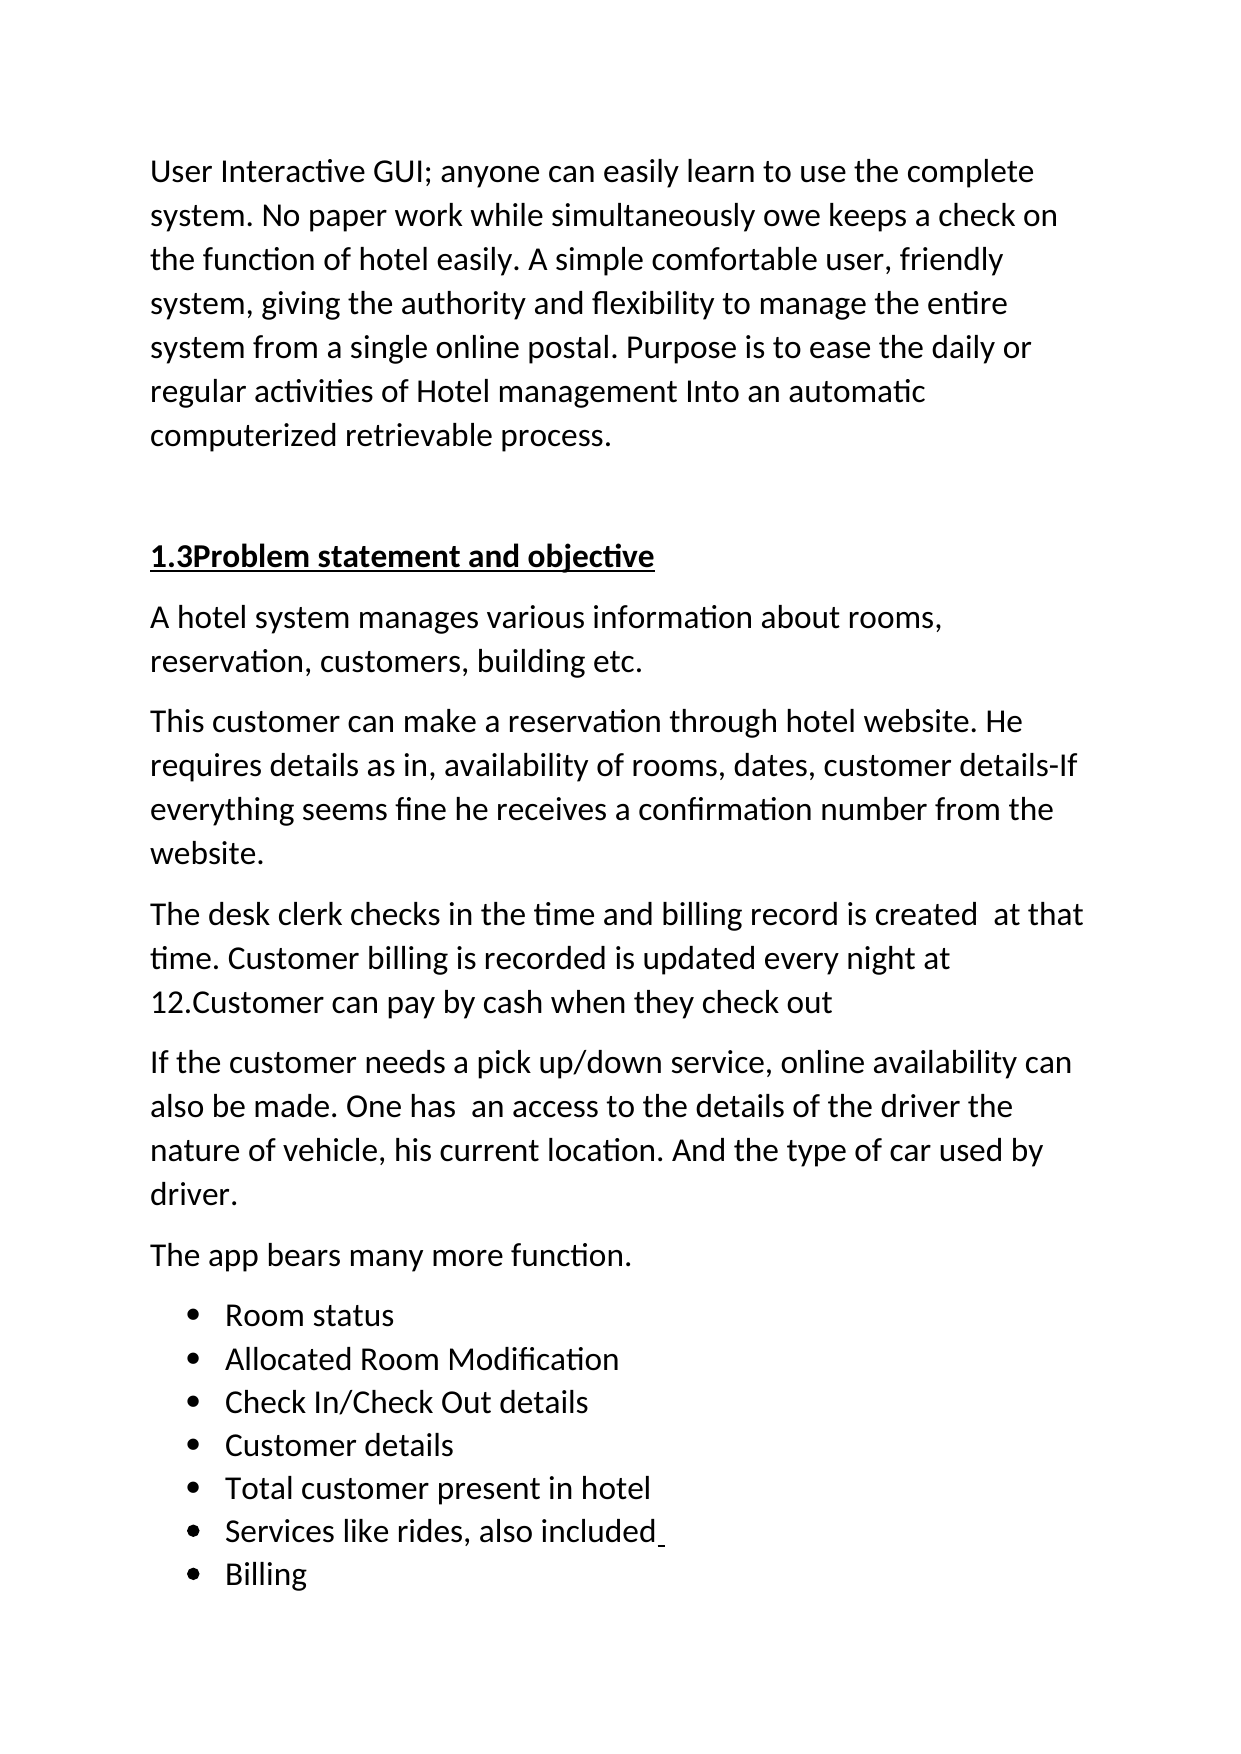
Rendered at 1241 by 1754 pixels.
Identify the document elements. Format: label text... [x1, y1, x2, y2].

list Customer details [187, 1424, 1090, 1464]
list Billing [187, 1553, 1090, 1594]
text The desk clerk checks in the time and billing record is created at that time. Customer billing is recorded is updated every night at 12.Customer can pay by cash when they check out [150, 893, 1090, 1021]
list Room status [187, 1294, 1090, 1335]
list Check In/Check Out details [187, 1381, 1090, 1421]
text This customer can make a reservation through hotel website. He requires details as in, availability of rooms, dates, customer details-If everything seems fine he receives a confirmation number from the website. [150, 700, 1090, 873]
text The app bears many more function. [150, 1234, 1090, 1274]
list Total customer present in hotel [187, 1467, 1090, 1508]
text 1.3Problem statement and objective [150, 535, 1090, 576]
text A hotel system manages various information about rooms, reservation, customers, building etc. [150, 596, 1090, 680]
list Allocated Room Modification [187, 1337, 1090, 1378]
list Services like rides, also included [187, 1510, 1090, 1551]
text If the customer needs a pick up/down service, online availability can also be made. One has an access to the details of the driver the nature of vehicle, his current location. And the type of car used by driver. [150, 1041, 1090, 1214]
text User Interactive GUI; anyone can easily learn to use the complete system. No paper work while simultaneously owe keeps a check on the function of hotel easily. A simple comfortable user, friendly system, giving the authority and flexibility to manage the entire system from a single online postal. Purpose is to ease the daily or regular activities of Hotel management Into an automatic computerized retrievable process. [150, 150, 1090, 454]
